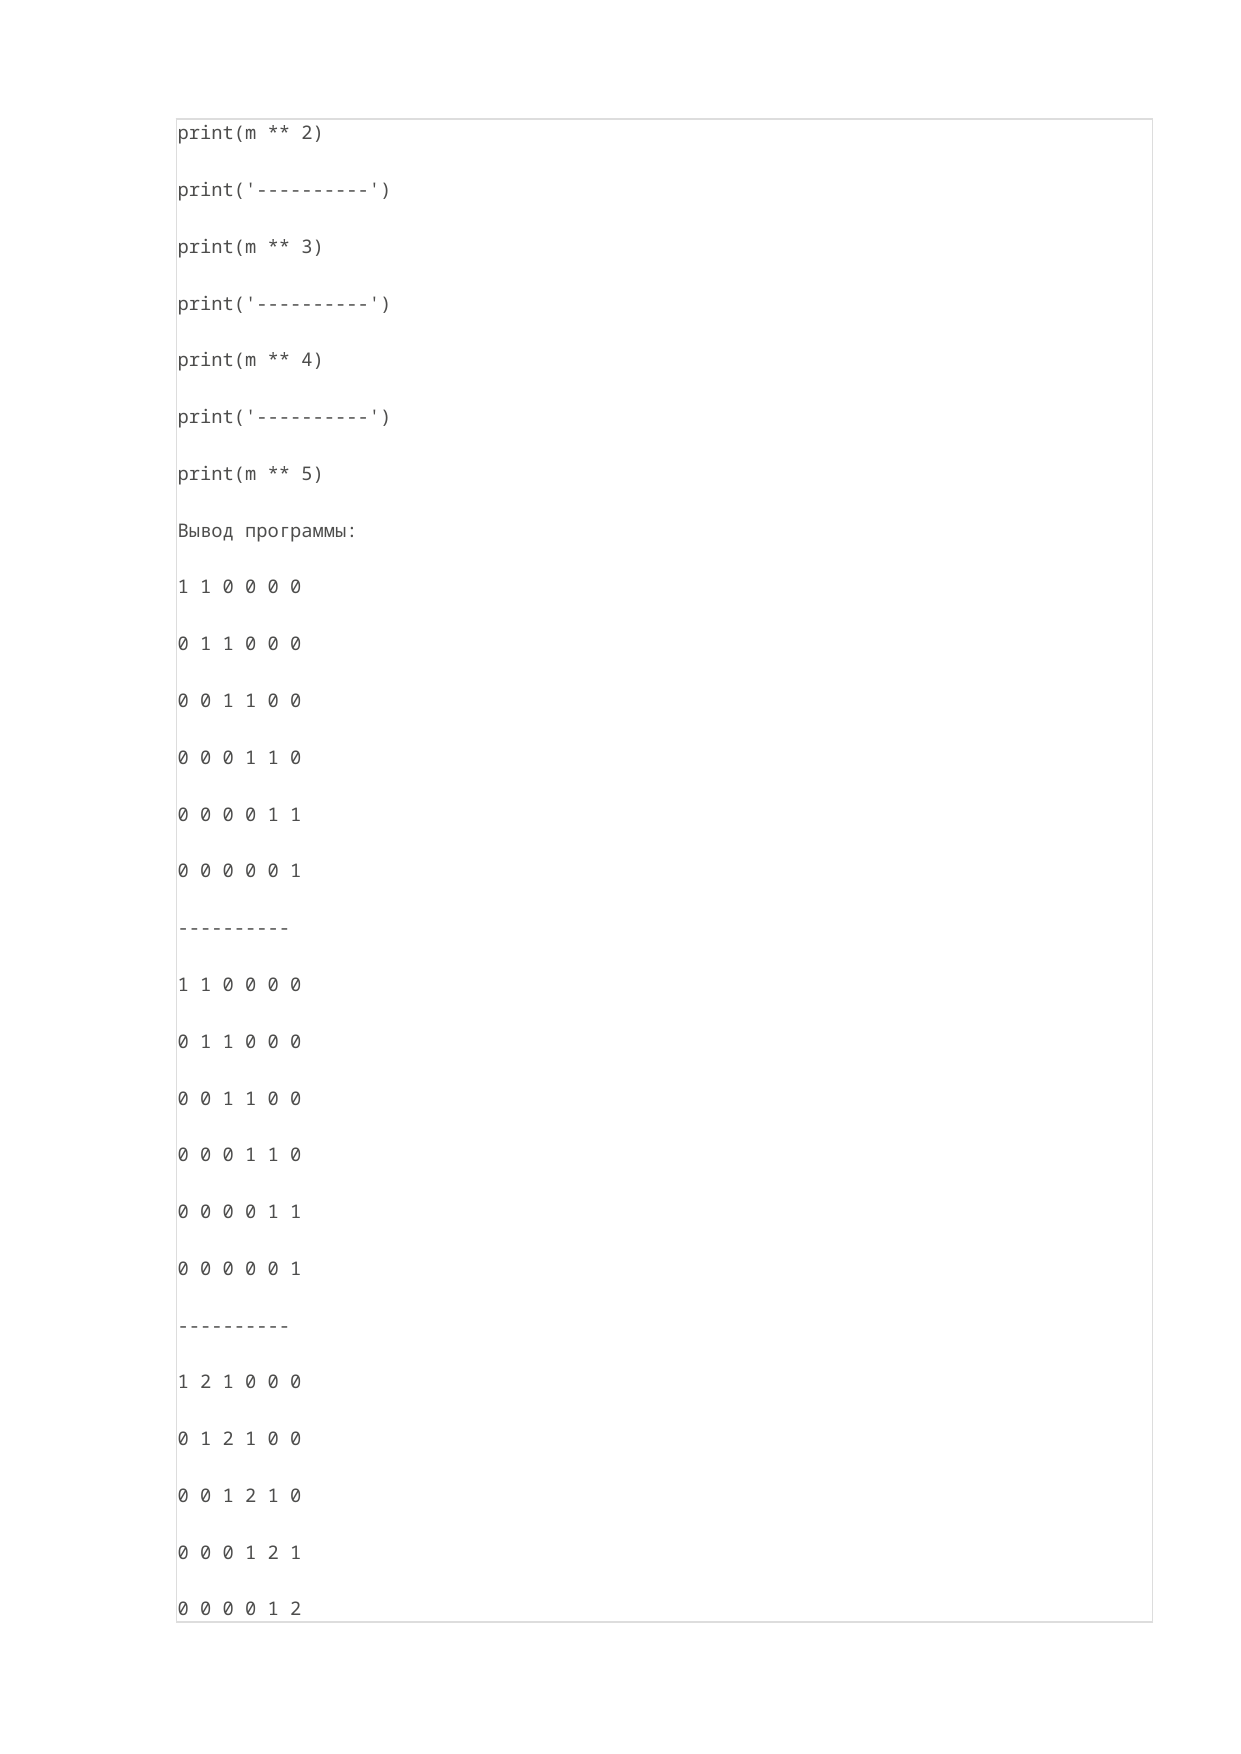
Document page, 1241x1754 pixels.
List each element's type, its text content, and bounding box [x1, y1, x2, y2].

text 0 0 1 1 0 0 [177, 686, 1152, 713]
text 1 1 0 0 0 0 [177, 970, 1152, 997]
text 0 0 0 0 0 1 [177, 1253, 1152, 1281]
text print(m ** 4) [177, 345, 1152, 372]
text 1 2 1 0 0 0 [177, 1367, 1152, 1394]
text 0 1 1 0 0 0 [177, 629, 1152, 656]
text 0 0 0 1 1 0 [177, 743, 1152, 770]
text 0 0 0 1 2 1 [177, 1537, 1152, 1564]
text 0 0 1 1 0 0 [177, 1083, 1152, 1110]
text print(m ** 2) [177, 120, 1152, 145]
text 0 1 1 0 0 0 [177, 1026, 1152, 1053]
text 0 0 0 0 1 1 [177, 1197, 1152, 1224]
text 0 0 1 2 1 0 [177, 1481, 1152, 1508]
text 0 0 0 1 1 0 [177, 1140, 1152, 1167]
text print(m ** 3) [177, 232, 1152, 259]
text 0 0 0 0 1 1 [177, 799, 1152, 826]
text print('----------') [177, 175, 1152, 202]
text 0 0 0 0 1 2 [177, 1594, 1152, 1621]
text print('----------') [177, 402, 1152, 429]
text 1 1 0 0 0 0 [177, 572, 1152, 599]
text Вывод программы: [177, 516, 1152, 543]
text print('----------') [177, 288, 1152, 316]
text 0 1 2 1 0 0 [177, 1424, 1152, 1451]
text 0 0 0 0 0 1 [177, 856, 1152, 883]
text ---------- [177, 1310, 1152, 1337]
text ---------- [177, 913, 1152, 940]
text print(m ** 5) [177, 459, 1152, 486]
